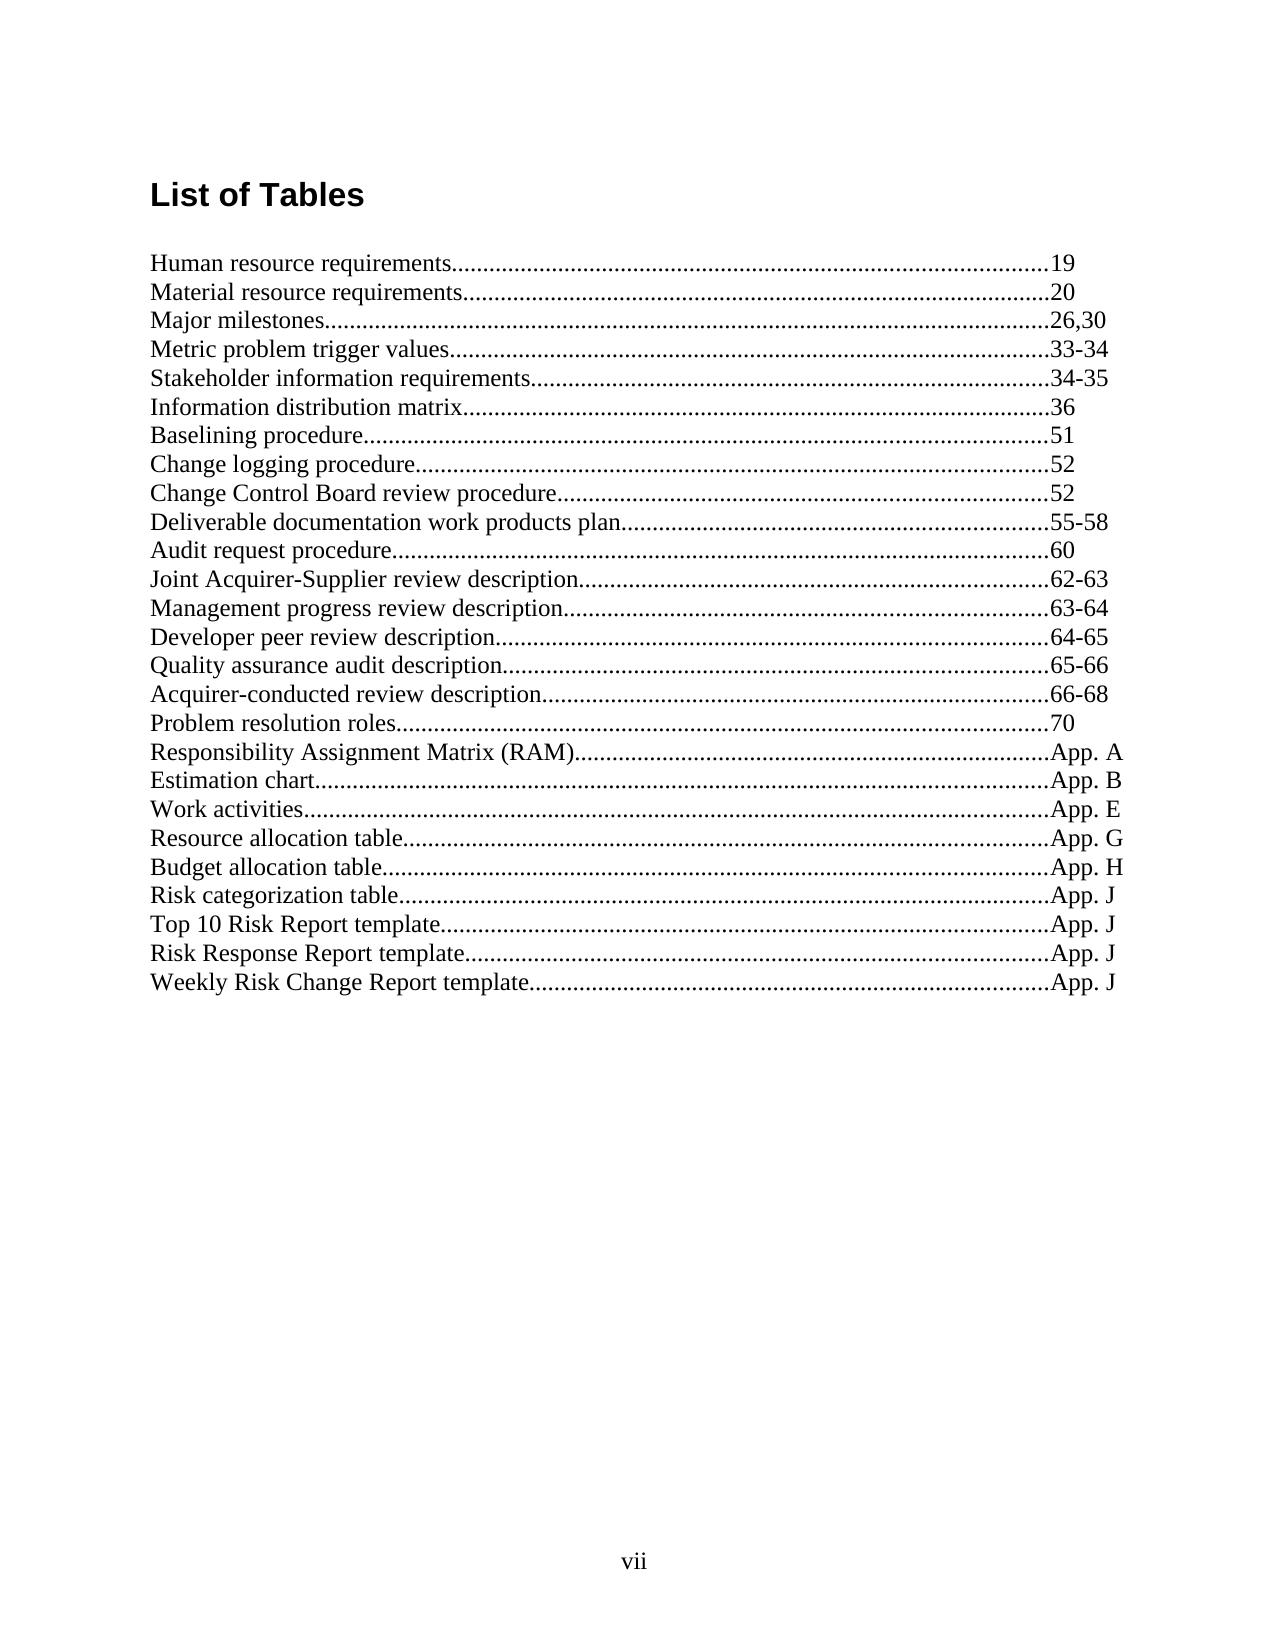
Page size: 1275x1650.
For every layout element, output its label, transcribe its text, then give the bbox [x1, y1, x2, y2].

text Developer peer review description 64-65 [150, 622, 1148, 650]
text Resource allocation table App. G [150, 823, 1148, 852]
text Change logging procedure 52 [150, 449, 1148, 478]
text Acquirer-conducted review description 66-68 [150, 679, 1148, 708]
text Human resource requirements 19 [150, 248, 1148, 277]
text Quality assurance audit description 65-66 [150, 650, 1148, 679]
text Management progress review description 63-64 [150, 593, 1148, 622]
text Information distribution matrix. 36 [150, 392, 1148, 421]
text Risk Response Report template App. J [150, 938, 1148, 967]
text Metric problem trigger values 33-34 [150, 334, 1148, 363]
text Stakeholder information requirements 34-35 [150, 363, 1148, 392]
text Top 10 Risk Report template App. J [150, 909, 1148, 938]
subtitle List of Tables [150, 175, 1148, 213]
text Change Control Board review procedure 52 [150, 478, 1148, 507]
text Responsibility Assignment Matrix (RAM) App. A [150, 737, 1148, 765]
text Problem resolution roles 70 [150, 708, 1148, 737]
text Weekly Risk Change Report template App. J [150, 967, 1148, 995]
text Deliverable documentation work products plan 55-58 [150, 507, 1148, 535]
text Work activities App. E [150, 794, 1148, 823]
text Material resource requirements 20 [150, 277, 1148, 306]
text Baselining procedure 51 [150, 421, 1148, 449]
text Audit request procedure 60 [150, 535, 1148, 564]
text Risk categorization table App. J [150, 880, 1148, 909]
text Estimation chart App. B [150, 765, 1148, 794]
text Budget allocation table App. H [150, 852, 1148, 880]
text Joint Acquirer-Supplier review description 62-63 [150, 564, 1148, 593]
text Major milestones 26,30 [150, 306, 1148, 334]
